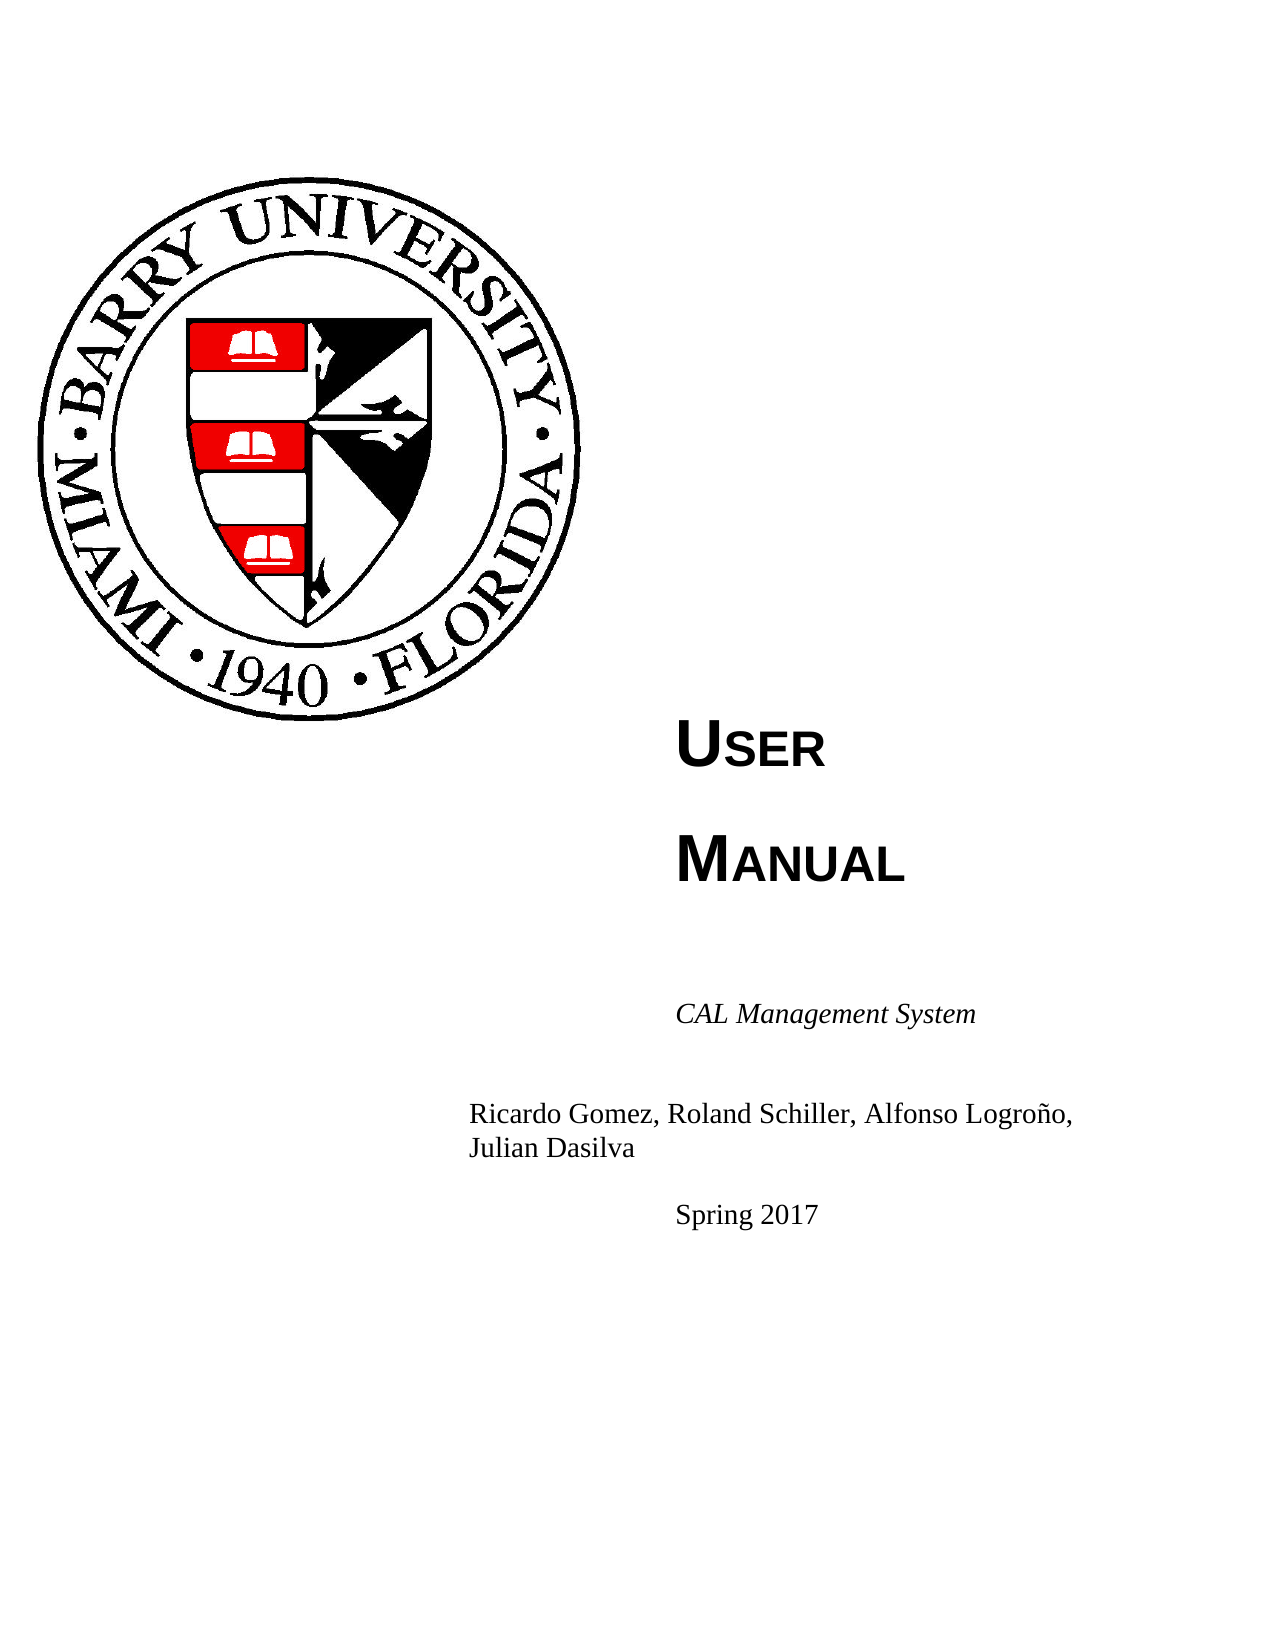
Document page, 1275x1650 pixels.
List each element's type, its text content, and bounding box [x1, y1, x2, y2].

text Spring 2017 [675, 1197, 1125, 1231]
picture [9, 150, 608, 749]
text Ricardo Gomez, Roland Schiller, Alfonso Logroño, Julian Dasilva [469, 1096, 1125, 1163]
text MANUAL [675, 818, 1125, 895]
text USER [675, 703, 1125, 780]
text CAL Management System [675, 996, 1125, 1029]
